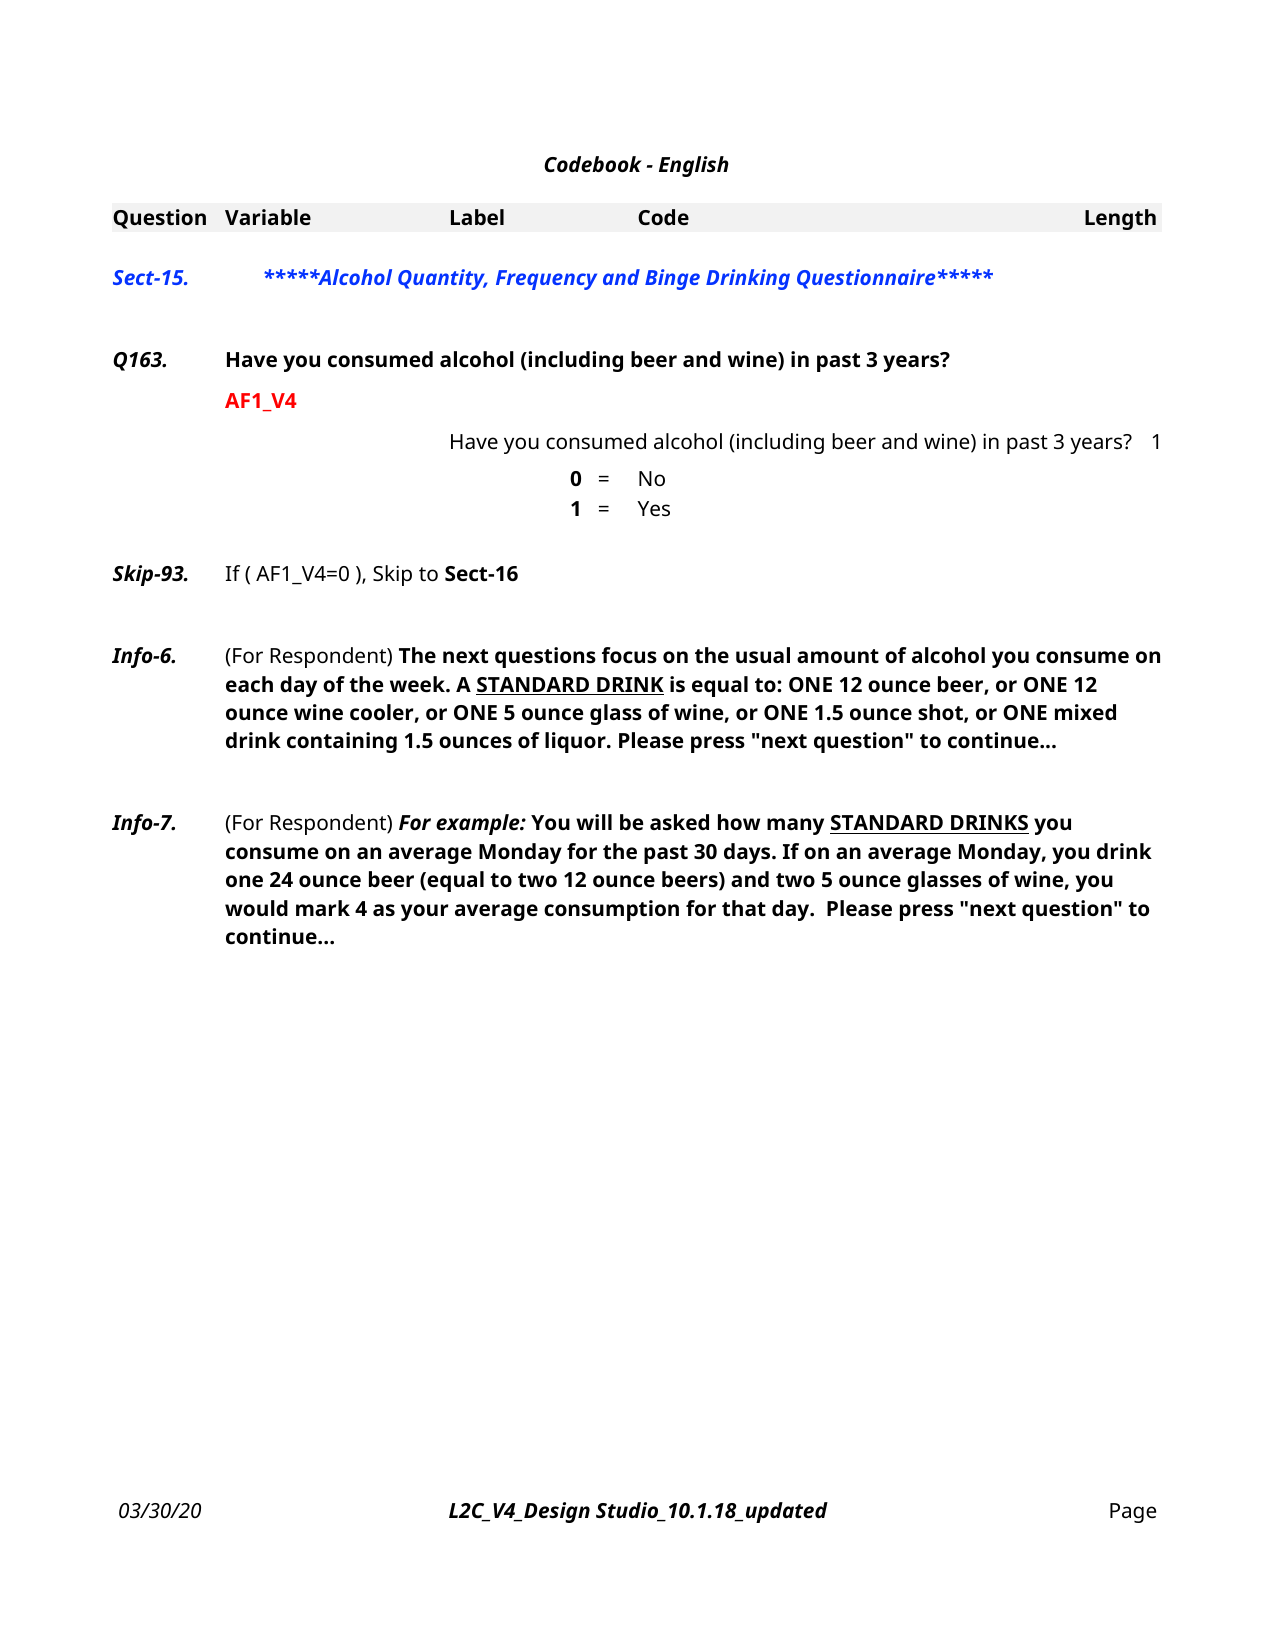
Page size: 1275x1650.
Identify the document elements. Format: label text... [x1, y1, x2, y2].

text 0 = No [112, 464, 1162, 492]
text Sect-15. *****Alcohol Quantity, Frequency and Binge Drinking Questionnaire***** [112, 263, 1162, 292]
text Info-7. (For Respondent) For example: You will be asked how many STANDARD DRINKS you consume on an average Monday for the past 30 days. If on an average Monday, you drink one 24 ounce beer (equal to two 12 ounce beers) and two 5 ounce glasses of wine, you would mark 4 as your average consumption for that day. Please press "next question" to continue... [112, 808, 1162, 951]
text Info-6. (For Respondent) The next questions focus on the usual amount of alcohol you consume on each day of the week. A STANDARD DRINK is equal to: ONE 12 ounce beer, or ONE 12 ounce wine cooler, or ONE 5 ounce glass of wine, or ONE 1.5 ounce shot, or ONE mixed drink containing 1.5 ounces of liquor. Please press "next question" to continue... [112, 641, 1162, 755]
text 1 = Yes [112, 494, 1162, 523]
text Have you consumed alcohol (including beer and wine) in past 3 years? 1 [225, 427, 1162, 455]
text Q163. Have you consumed alcohol (including beer and wine) in past 3 years? [112, 345, 1162, 373]
text Skip-93. If ( AF1_V4=0 ), Skip to Sect-16 [112, 559, 1162, 588]
text AF1_V4 [225, 386, 1162, 414]
